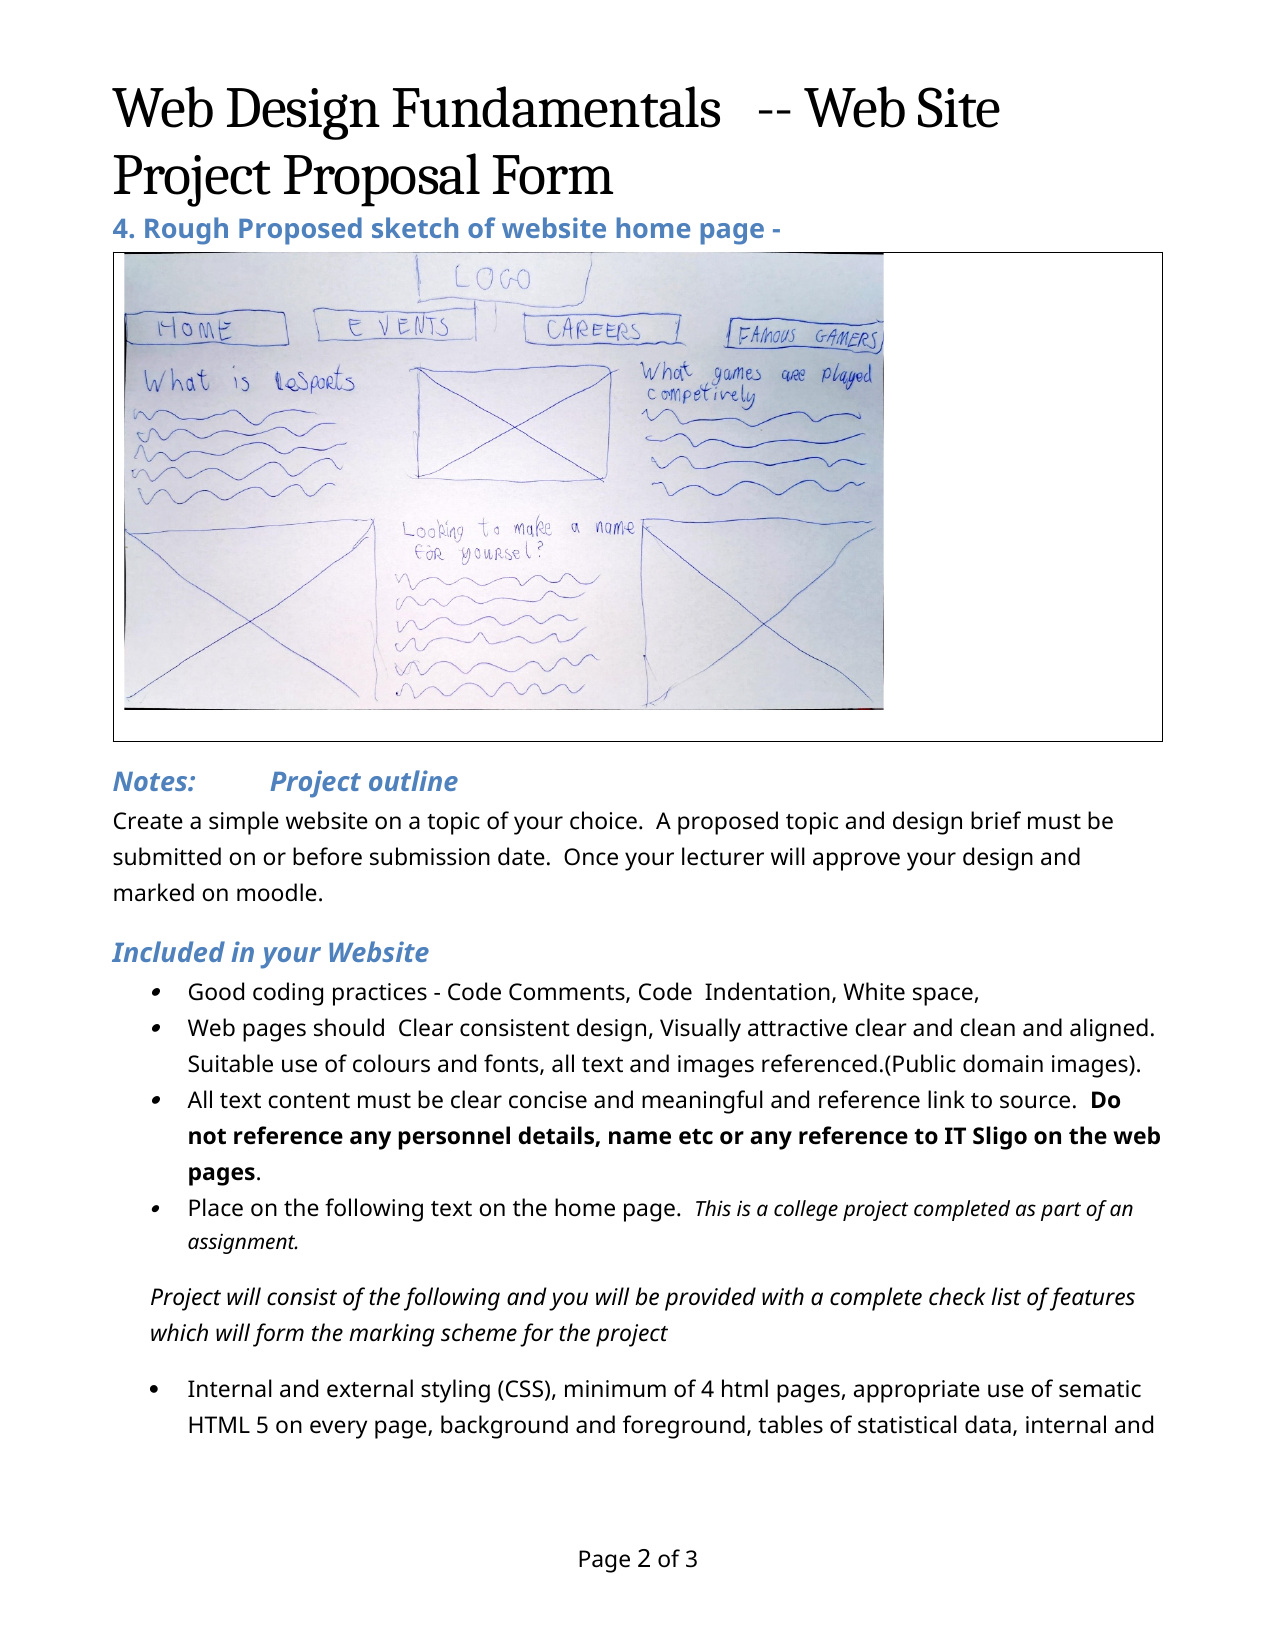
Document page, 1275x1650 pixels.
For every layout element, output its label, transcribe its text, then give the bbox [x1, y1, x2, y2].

subtitle Notes: Project outline [112, 763, 1162, 799]
table_header [114, 253, 1162, 741]
subtitle Included in your Website [112, 934, 1162, 971]
subtitle 4. Rough Proposed sketch of website home page - [112, 209, 1162, 246]
text Create a simple website on a topic of your choice. A proposed topic and design brief must be submitted on or before submission date. Once your lecturer will approve your design and marked on moodle. [112, 805, 1162, 908]
text Project will consist of the following and you will be provided with a complete check list of features which will form the marking scheme for the project [150, 1281, 1162, 1348]
list Place on the following text on the home page. This is a college project completed as part of an assignment. [150, 1192, 1162, 1256]
list Web pages should Clear consistent design, Visually attractive clear and clean and aligned. Suitable use of colours and fonts, all text and images referenced.(Public domain images). [150, 1012, 1162, 1079]
picture [124, 252, 884, 710]
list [150, 1373, 1162, 1441]
list All text content must be clear concise and meaningful and reference link to source. Do not reference any personnel details, name etc or any reference to IT Sligo on the web pages. [150, 1084, 1162, 1187]
list Good coding practices - Code Comments, Code Indentation, White space, [150, 976, 1162, 1007]
